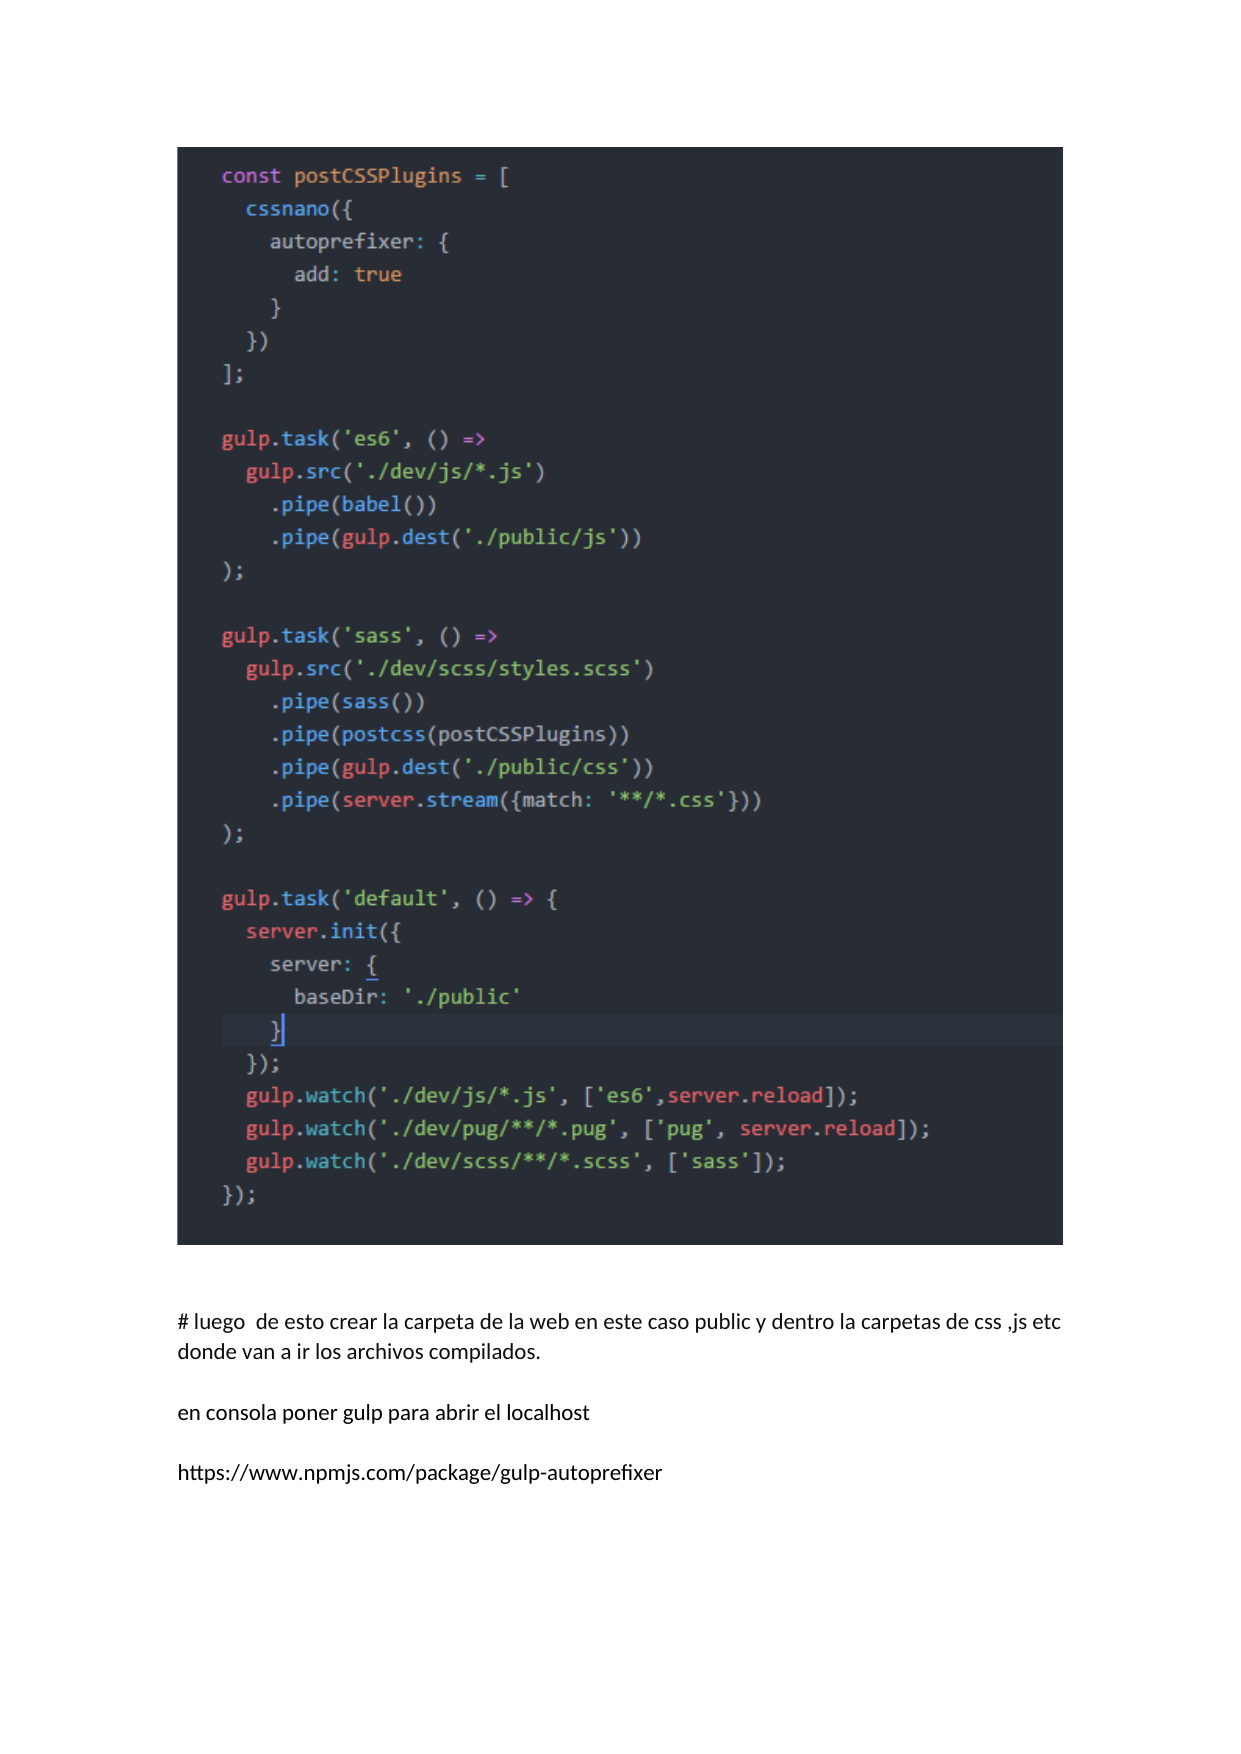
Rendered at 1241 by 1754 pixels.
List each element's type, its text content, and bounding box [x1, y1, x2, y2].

text } crear un archivo en la raíz “gulpfile.babel.js” que contenga : # luego de esto crear la carpeta de la web en este caso public y dentro la carpetas de css ,js etc donde van a ir los archivos compilados. en consola poner gulp para abrir el localhost https://www.npmjs.com/package/gulp-autoprefixer [177, 1245, 1063, 1486]
picture [177, 147, 1063, 1245]
